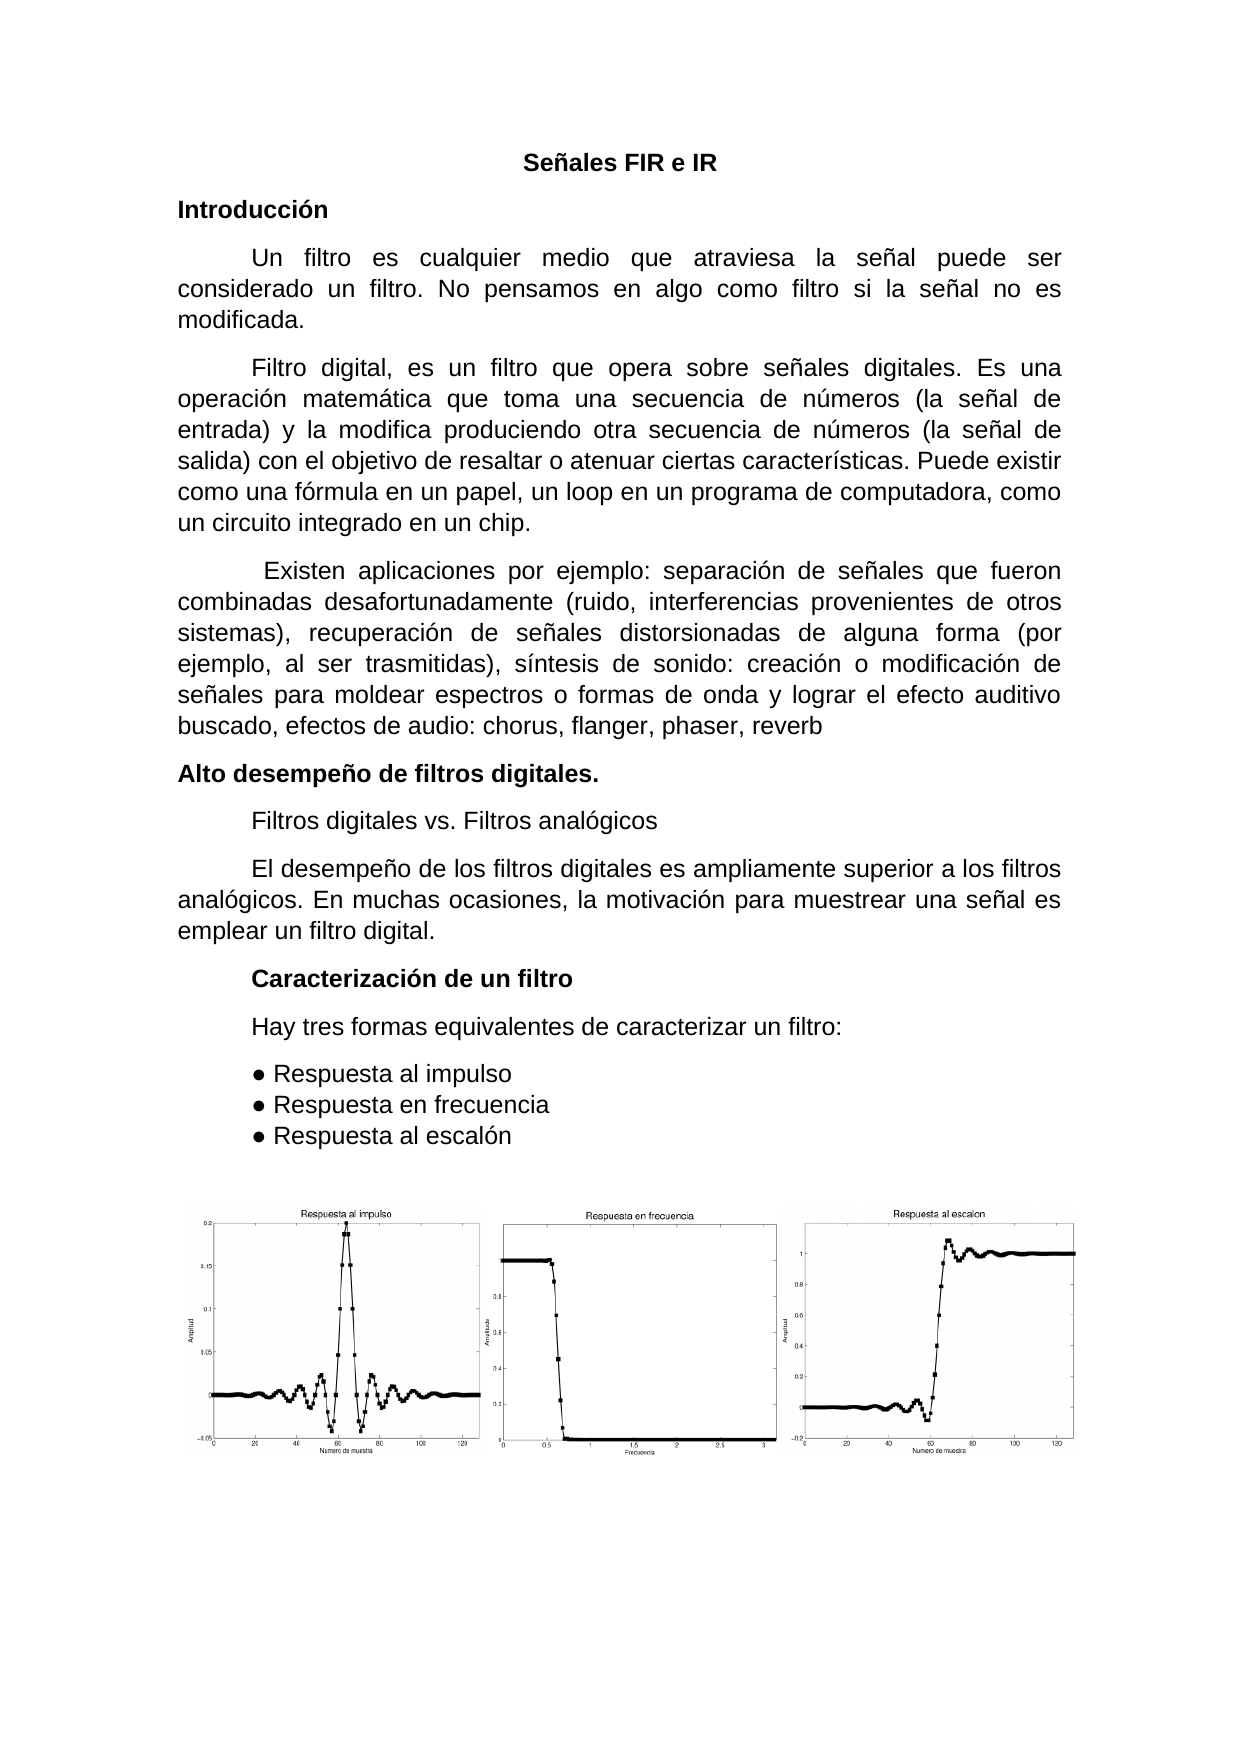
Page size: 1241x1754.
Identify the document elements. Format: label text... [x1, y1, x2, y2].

text ● Respuesta en frecuencia [177, 1090, 1063, 1119]
text Existen aplicaciones por ejemplo: separación de señales que fueron combinadas desafortunadamente (ruido, interferencias provenientes de otros sistemas), recuperación de señales distorsionadas de alguna forma (por ejemplo, al ser trasmitidas), síntesis de sonido: creación o modificación de señales para moldear espectros o formas de onda y lograr el efecto auditivo buscado, efectos de audio: chorus, flanger, phaser, reverb [177, 556, 1063, 740]
text Un filtro es cualquier medio que atraviesa la señal puede ser considerado un filtro. No pensamos en algo como filtro si la señal no es modificada. [177, 243, 1063, 334]
text Filtros digitales vs. Filtros analógicos [177, 806, 1063, 835]
text Señales FIR e IR [177, 148, 1063, 176]
text El desempeño de los filtros digitales es ampliamente superior a los filtros analógicos. En muchas ocasiones, la motivación para muestrear una señal es emplear un filtro digital. [177, 854, 1063, 945]
text ● Respuesta al escalón [177, 1121, 1063, 1150]
text ● Respuesta al impulso [177, 1059, 1063, 1088]
text Alto desempeño de filtros digitales. [177, 759, 1063, 787]
picture [177, 1183, 1091, 1487]
text Caracterización de un filtro [177, 964, 1063, 993]
text Filtro digital, es un filtro que opera sobre señales digitales. Es una operación matemática que toma una secuencia de números (la señal de entrada) y la modifica produciendo otra secuencia de números (la señal de salida) con el objetivo de resaltar o atenuar ciertas características. Puede existir como una fórmula en un papel, un loop en un programa de computadora, como un circuito integrado en un chip. [177, 353, 1063, 537]
text Introducción [177, 195, 1063, 224]
text Hay tres formas equivalentes de caracterizar un filtro: [177, 1012, 1063, 1040]
